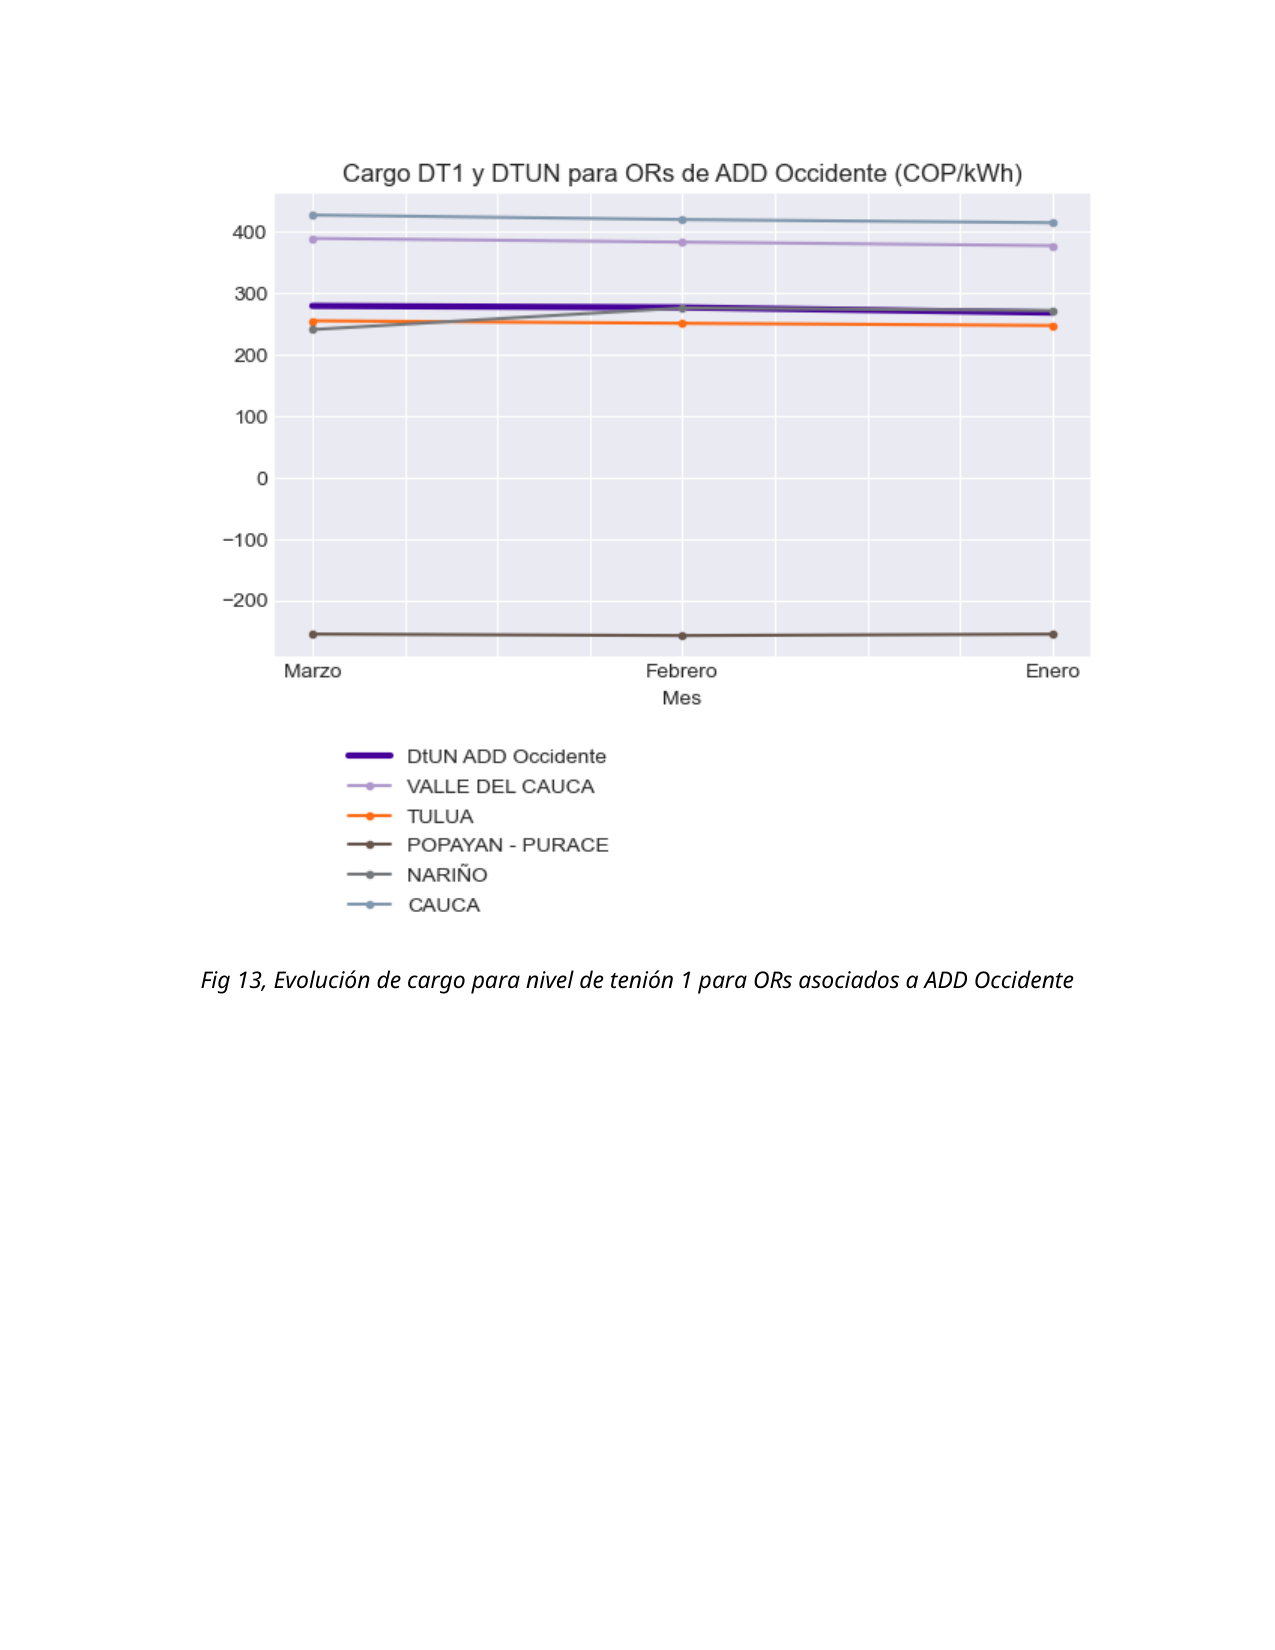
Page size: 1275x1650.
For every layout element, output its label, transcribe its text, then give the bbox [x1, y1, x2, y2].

picture [206, 150, 1104, 939]
text Fig 13, Evolución de cargo para nivel de tenión 1 para ORs asociados a ADD Occidente [187, 964, 1087, 996]
